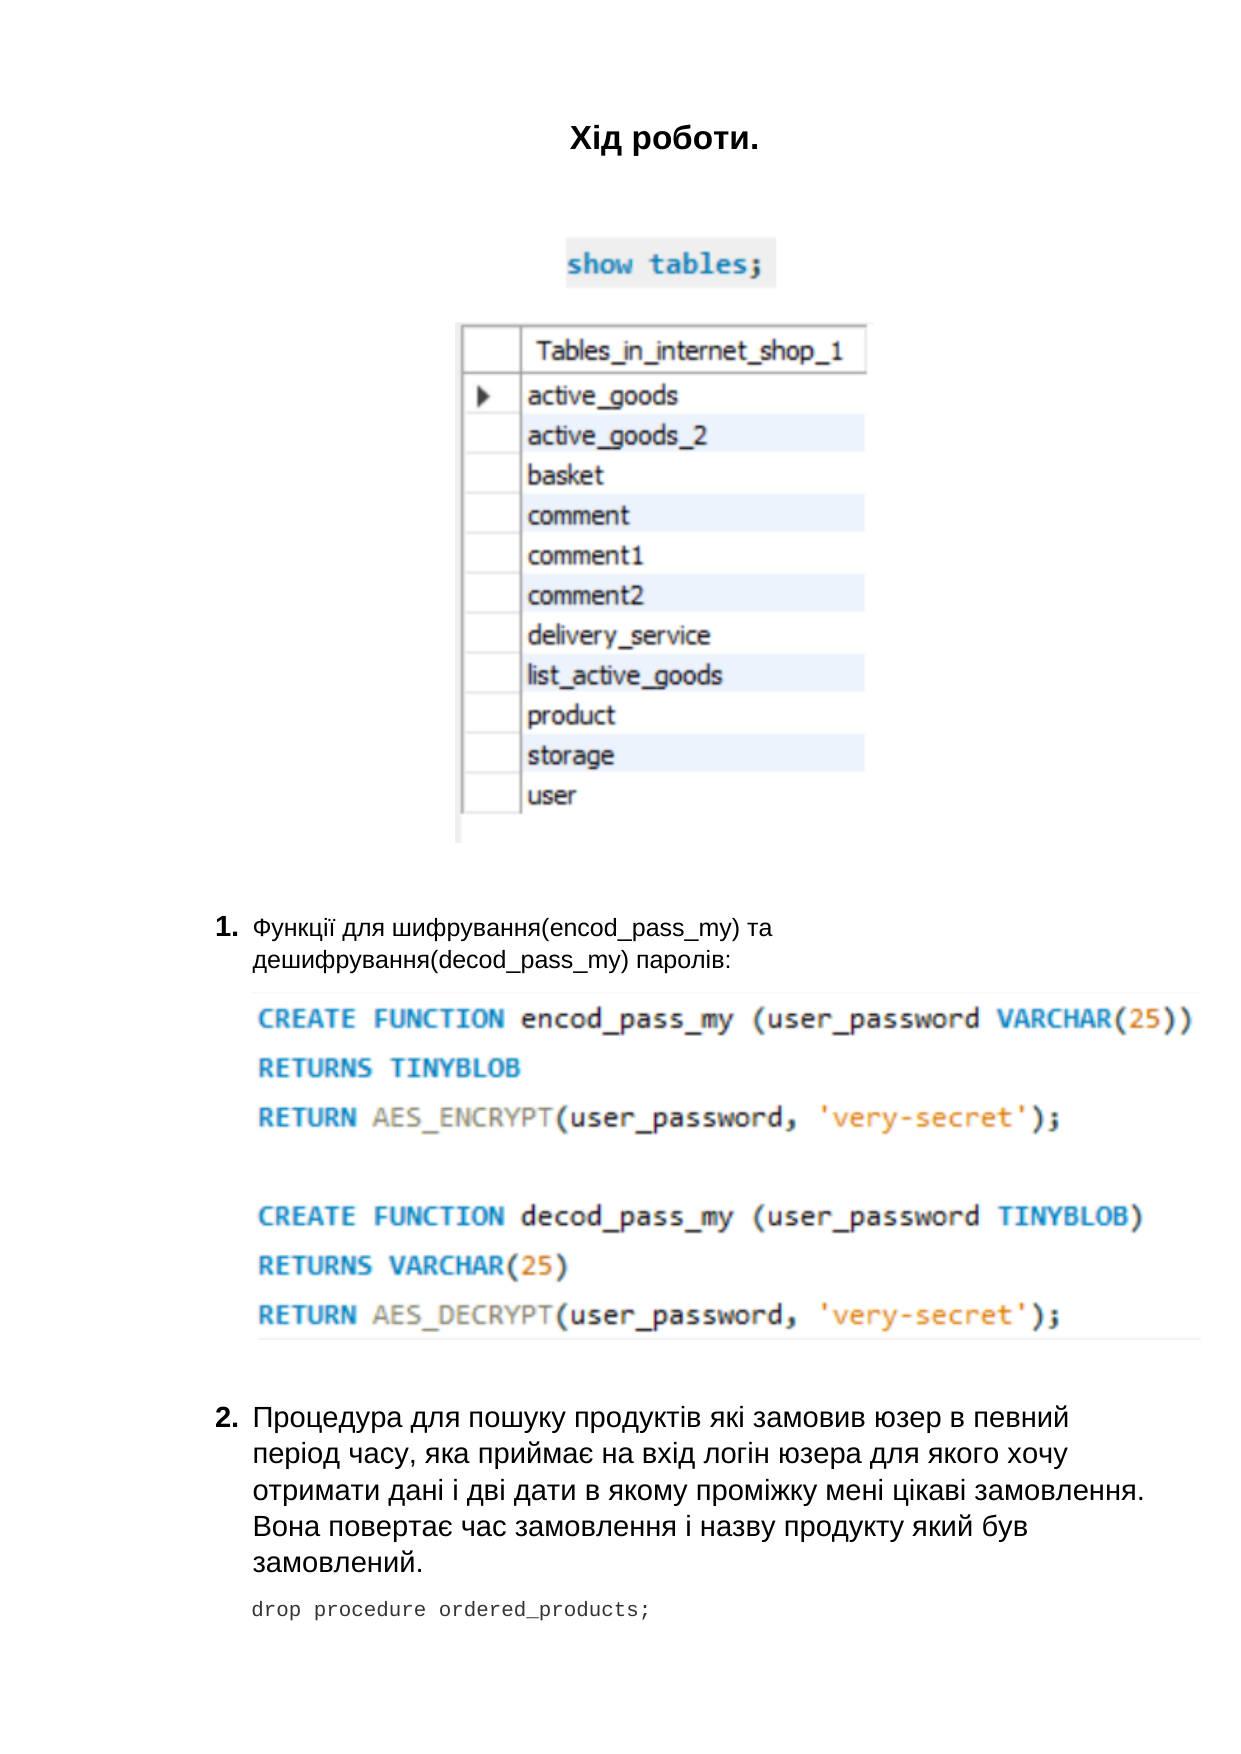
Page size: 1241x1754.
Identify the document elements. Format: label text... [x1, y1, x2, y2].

picture [455, 322, 874, 843]
picture [251, 992, 1201, 1340]
text Хід роботи. [177, 118, 1152, 157]
picture [552, 234, 777, 304]
list Процедура для пошуку продуктів які замовив юзер в певний період часу, яка приймає на вхід логін юзера для якого хочу отримати дані і дві дати в якому проміжку мені цікаві замовлення. Вона повертає час замовлення і назву продукту який був замовлений. [215, 1400, 1152, 1578]
list Функції для шифрування(encod_pass_my) та дешифрування(decod_pass_my) паролів: [215, 909, 1152, 974]
text drop procedure ordered_products; [251, 1598, 1152, 1623]
